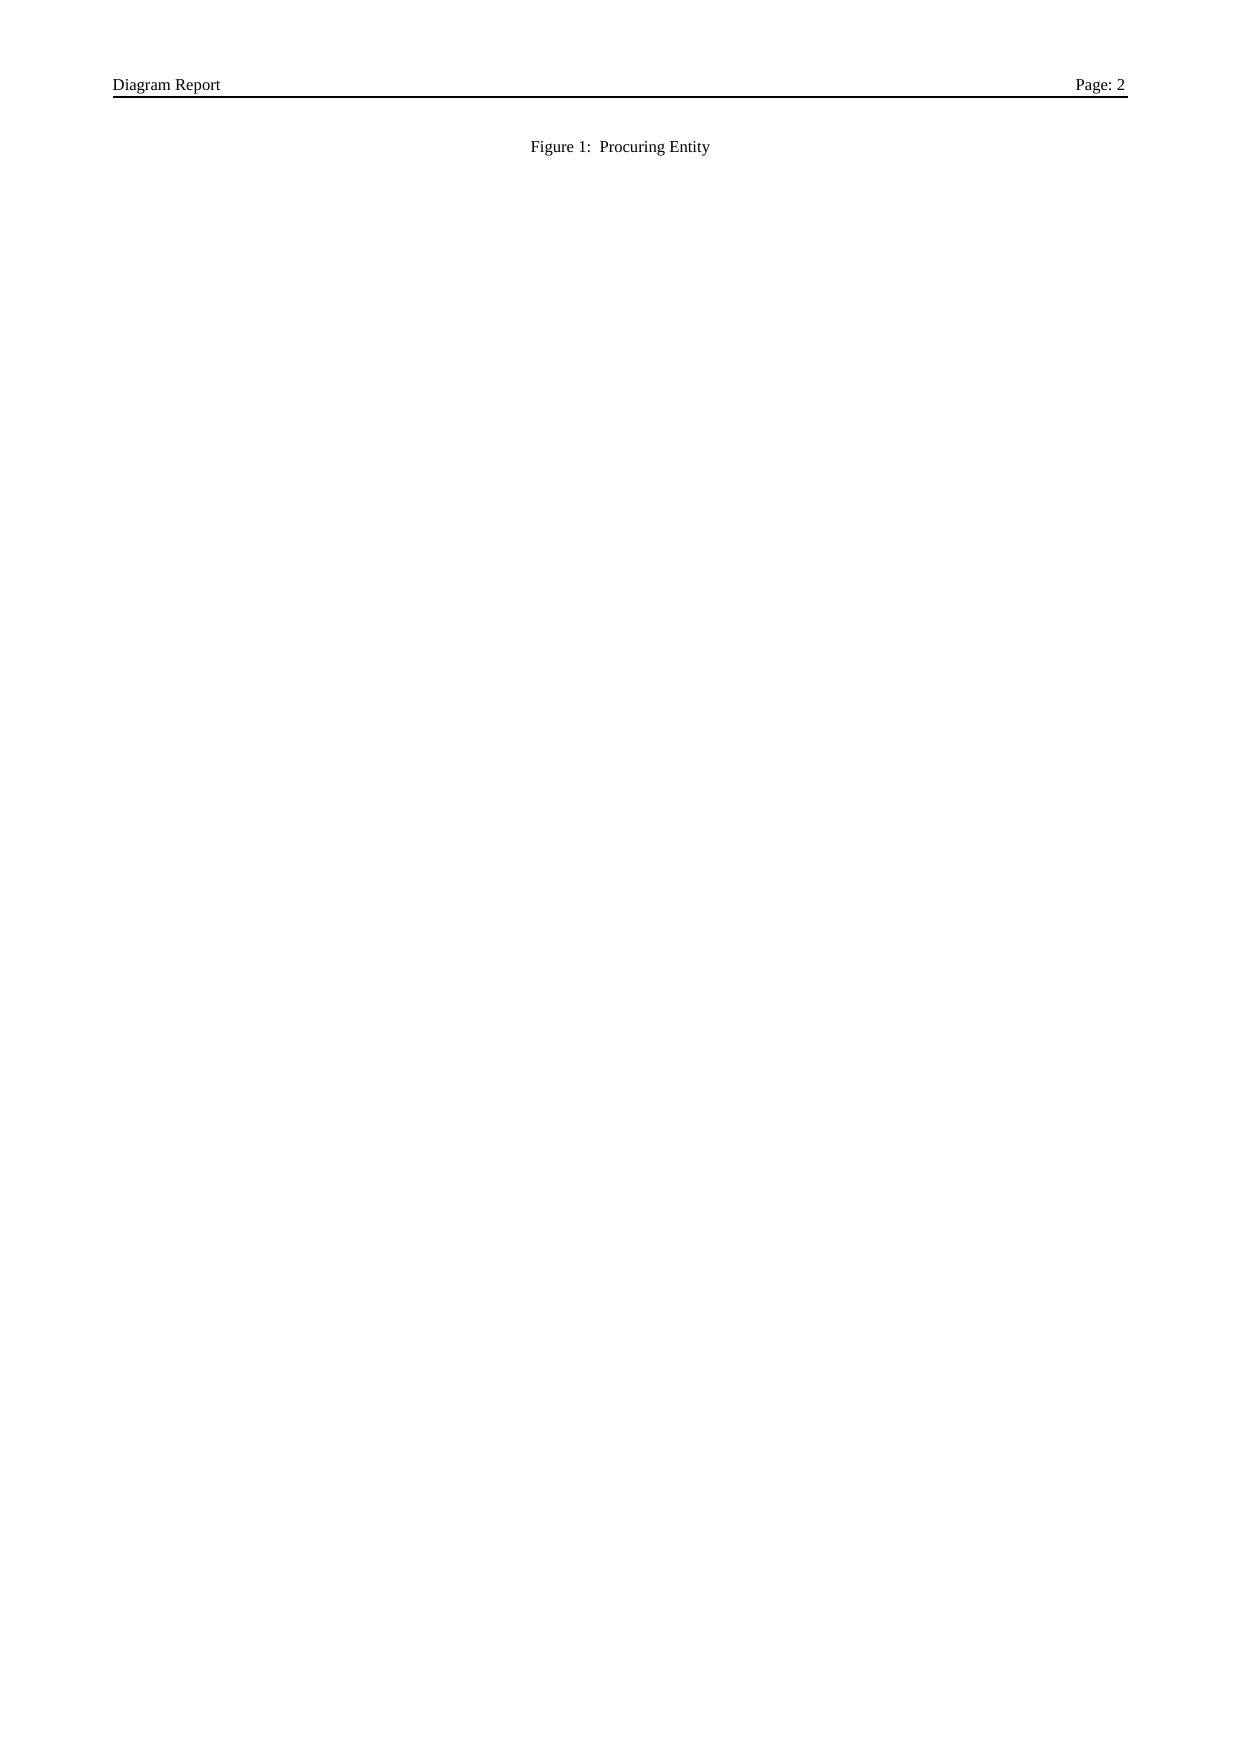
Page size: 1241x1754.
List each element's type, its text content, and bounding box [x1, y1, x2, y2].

text Procuring Entity [112, 137, 1128, 156]
